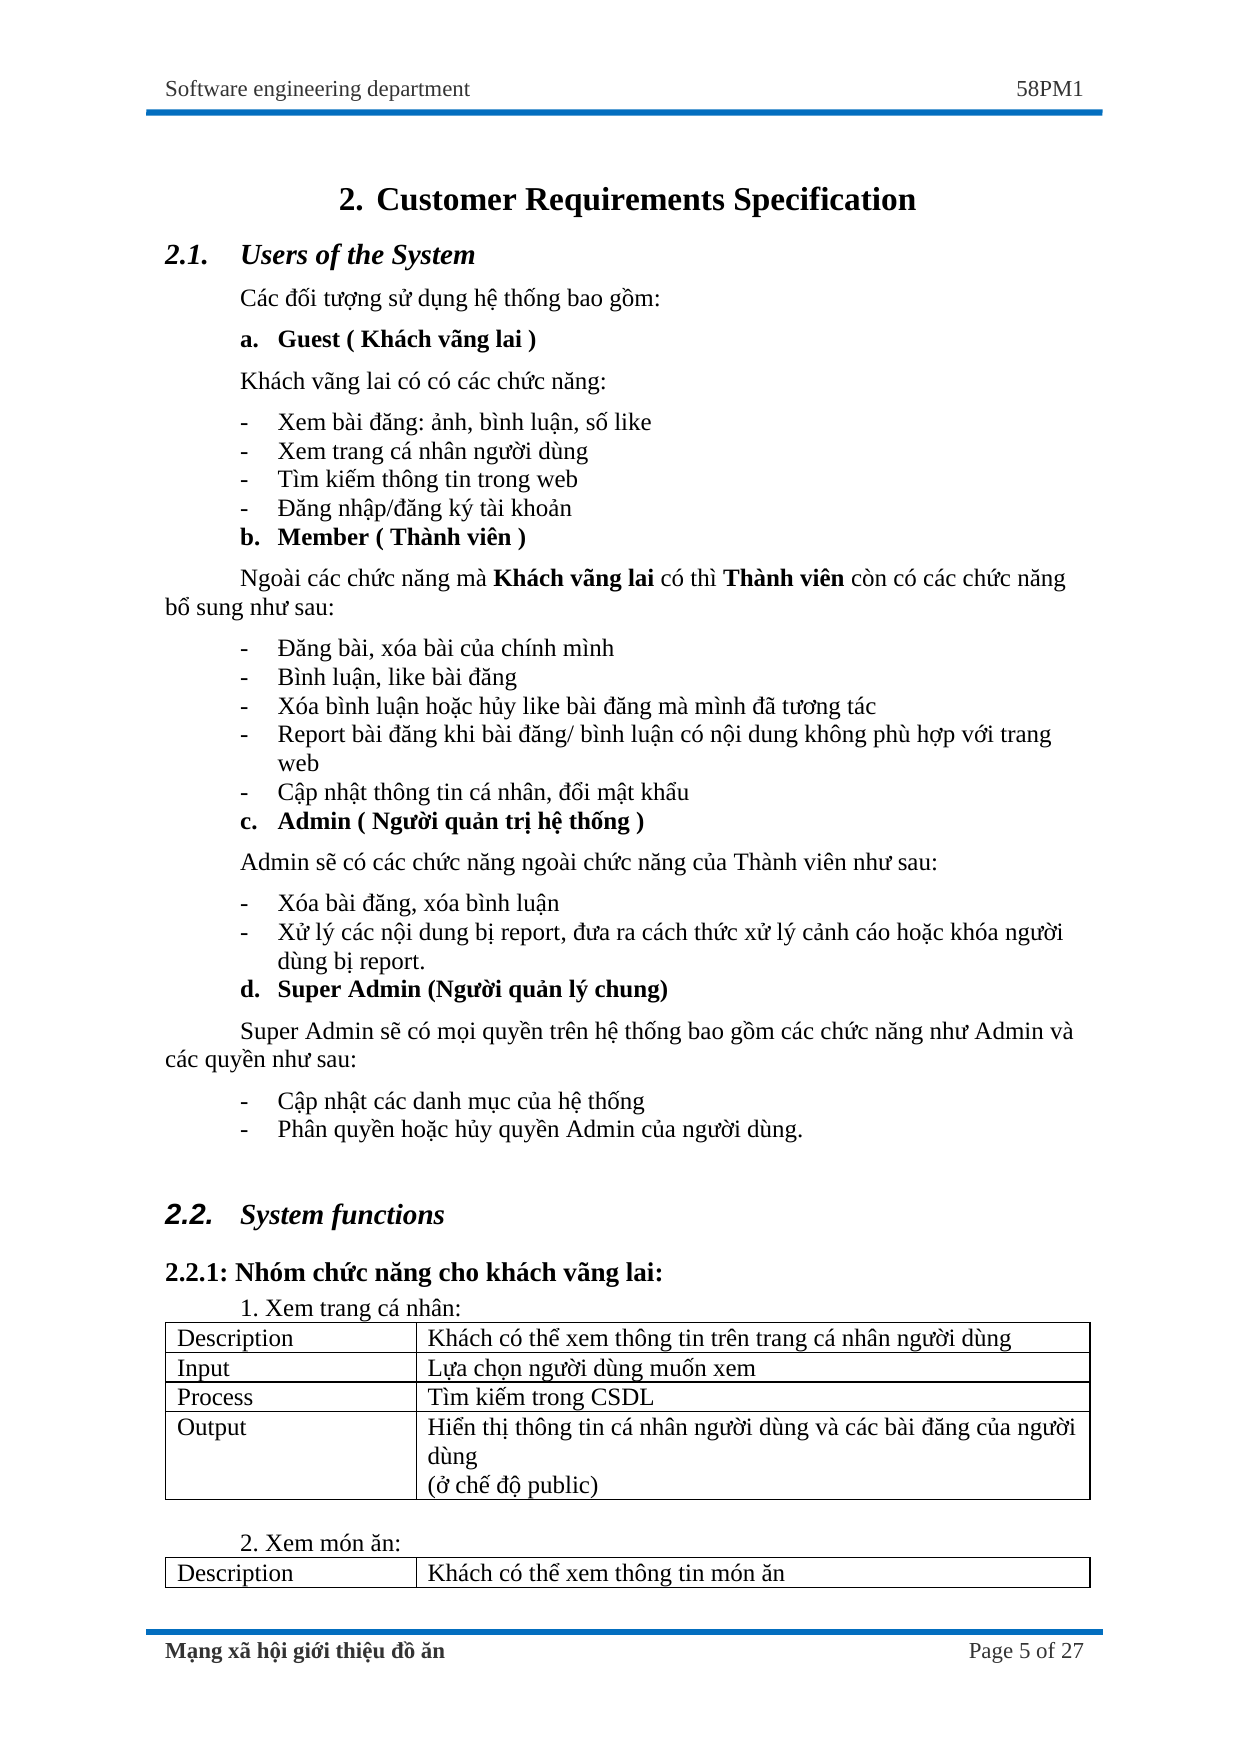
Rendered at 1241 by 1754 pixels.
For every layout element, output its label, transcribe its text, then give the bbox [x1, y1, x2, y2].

table_cell Output [166, 1412, 416, 1498]
subtitle 2.2.1: Nhóm chức năng cho khách vãng lai: [165, 1256, 1090, 1287]
text Các đối tượng sử dụng hệ thống bao gồm: [165, 283, 1090, 312]
list Guest ( Khách vãng lai ) [240, 324, 1090, 353]
text Ngoài các chức năng mà Khách vãng lai có thì Thành viên còn có các chức năng bổ sung như sau: [165, 563, 1090, 621]
text Admin sẽ có các chức năng ngoài chức năng của Thành viên như sau: [165, 847, 1090, 876]
table_header Khách có thể xem thông tin trên trang cá nhân người dùng [417, 1323, 1089, 1352]
subtitle Customer Requirements Specification [165, 179, 1090, 217]
table_cell Input [166, 1353, 416, 1381]
list Super Admin (Người quản lý chung) [240, 974, 1090, 1003]
text Super Admin sẽ có mọi quyền trên hệ thống bao gồm các chức năng như Admin và các quyền như sau: [165, 1016, 1090, 1073]
list Cập nhật thông tin cá nhân, đổi mật khẩu [240, 777, 1090, 806]
list Bình luận, like bài đăng [240, 662, 1090, 691]
subtitle Users of the System [165, 237, 1090, 271]
list Đăng nhập/đăng ký tài khoản [240, 493, 1090, 522]
table_cell Hiển thị thông tin cá nhân người dùng và các bài đăng của người dùng (ở chế độ public) [417, 1412, 1089, 1498]
list Xem trang cá nhân người dùng [240, 436, 1090, 464]
list Xem bài đăng: ảnh, bình luận, số like [240, 407, 1090, 436]
list Tìm kiếm thông tin trong web [240, 464, 1090, 493]
list Xử lý các nội dung bị report, đưa ra cách thức xử lý cảnh cáo hoặc khóa người dùng bị report. [240, 917, 1090, 974]
text Khách vãng lai có có các chức năng: [165, 366, 1090, 394]
list Đăng bài, xóa bài của chính mình [240, 633, 1090, 662]
text 1. Xem trang cá nhân: [165, 1293, 1090, 1322]
subtitle System functions [165, 1197, 1090, 1231]
table_header Description [166, 1558, 416, 1587]
list Xóa bình luận hoặc hủy like bài đăng mà mình đã tương tác [240, 691, 1090, 719]
list Member ( Thành viên ) [240, 522, 1090, 551]
table_cell Process [166, 1383, 416, 1411]
list Phân quyền hoặc hủy quyền Admin của người dùng. [240, 1114, 1090, 1143]
text 2. Xem món ăn: [165, 1528, 1090, 1557]
table_header Description [166, 1323, 416, 1352]
table_header Khách có thể xem thông tin món ăn [417, 1558, 1089, 1587]
list Cập nhật các danh mục của hệ thống [240, 1086, 1090, 1114]
list Report bài đăng khi bài đăng/ bình luận có nội dung không phù hợp với trang web [240, 719, 1090, 777]
table_cell Lựa chọn người dùng muốn xem [417, 1353, 1089, 1381]
list Admin ( Người quản trị hệ thống ) [240, 806, 1090, 834]
list Xóa bài đăng, xóa bình luận [240, 888, 1090, 917]
table_cell Tìm kiếm trong CSDL [417, 1383, 1089, 1411]
